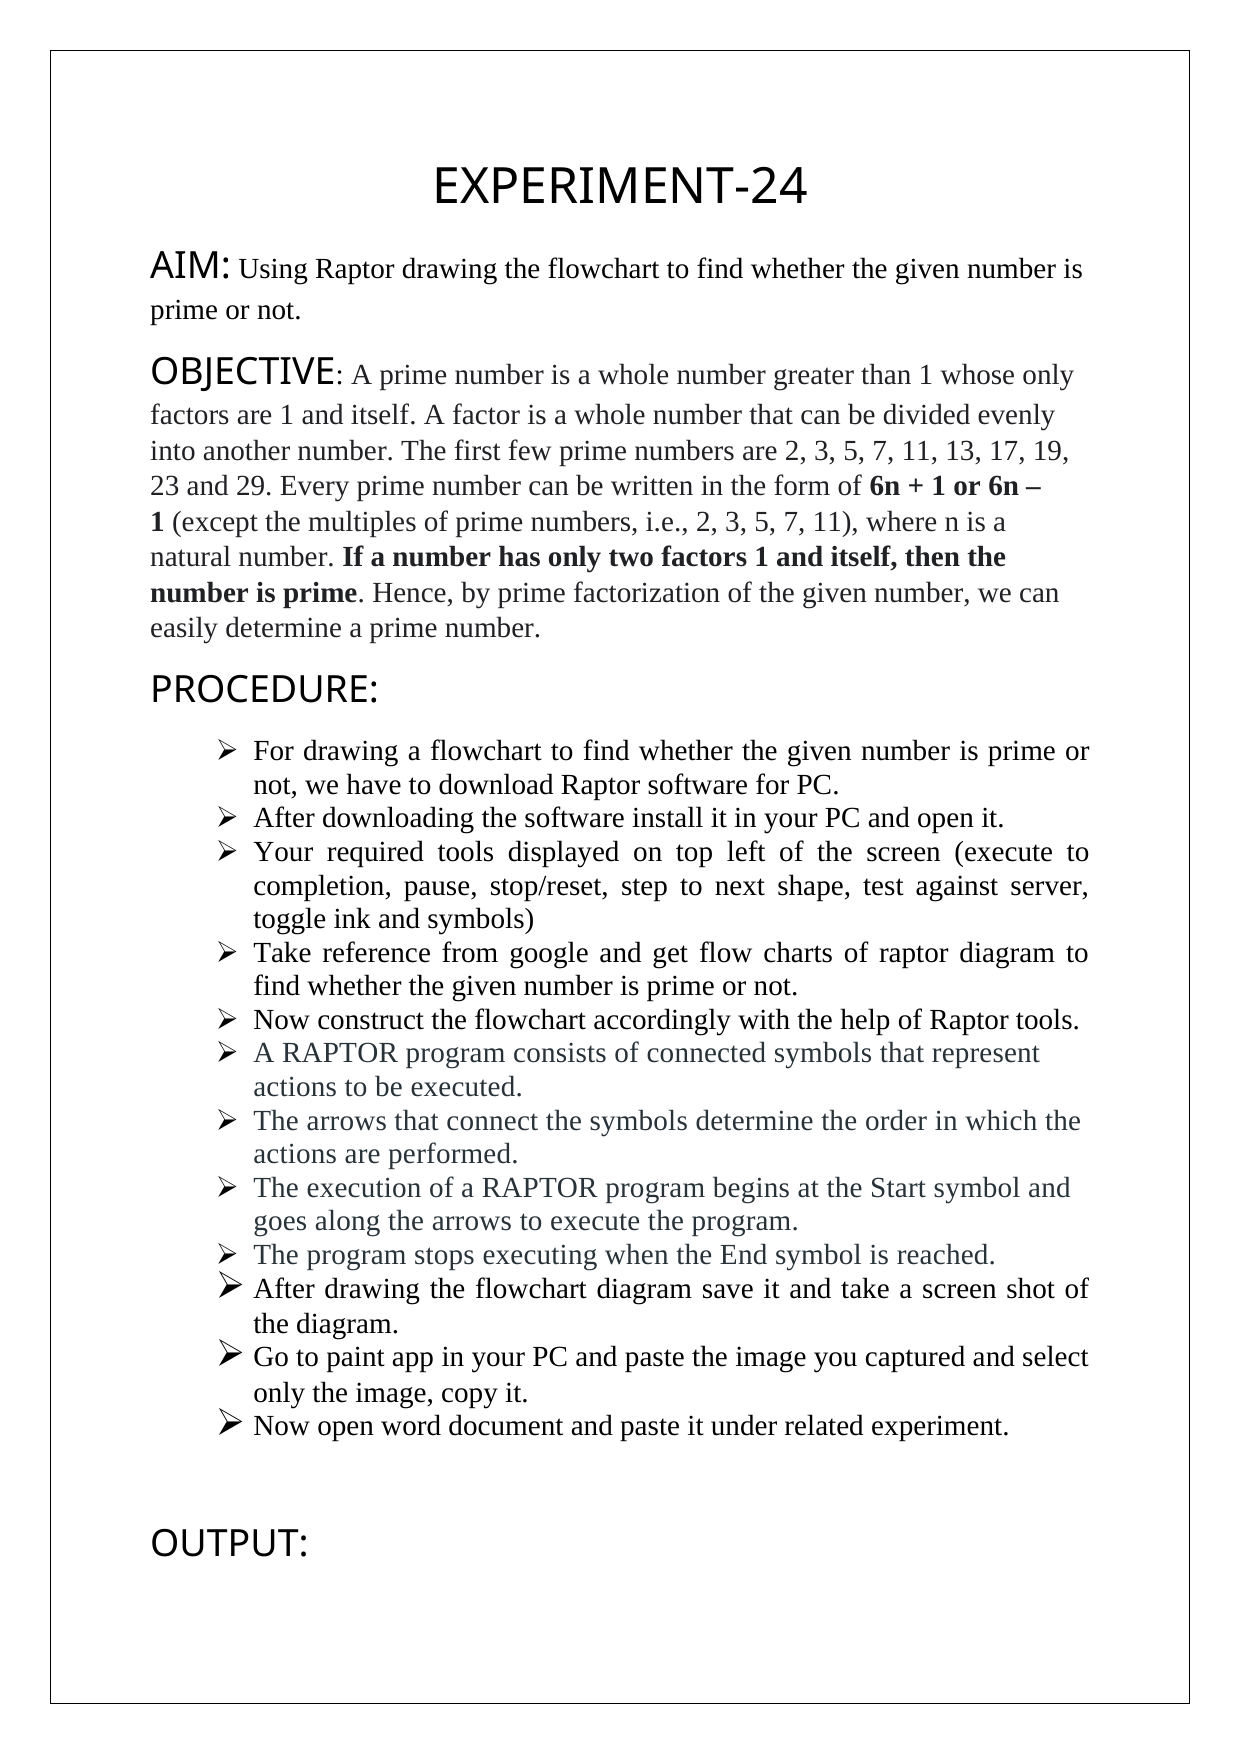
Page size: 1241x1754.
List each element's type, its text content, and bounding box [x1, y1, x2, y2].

list Now construct the flowchart accordingly with the help of Raptor tools. [216, 1002, 1090, 1036]
list A RAPTOR program consists of connected symbols that represent actions to be executed. [523, 1036, 1090, 1103]
list The execution of a RAPTOR program begins at the Start symbol and goes along the arrows to execute the program. [216, 1170, 1090, 1237]
list The program stops executing when the End symbol is reached. [216, 1237, 1090, 1271]
text PROCEDURE: [150, 662, 1090, 713]
text EXPERIMENT-24 [150, 150, 1090, 218]
list After downloading the software install it in your PC and open it. [216, 800, 1090, 834]
list Now open word document and paste it under related experiment. [216, 1408, 1090, 1444]
list Your required tools displayed on top left of the screen (execute to completion, pause, stop/reset, step to next shape, test against server, toggle ink and symbols) [216, 834, 1090, 935]
text OUTPUT: [150, 1517, 1090, 1568]
list For drawing a flowchart to find whether the given number is prime or not, we have to download Raptor software for PC. [216, 733, 1090, 800]
text OBJECTIVE: A prime number is a whole number greater than 1 whose only factors are 1 and itself. A factor is a whole number that can be divided evenly into another number. The first few prime numbers are 2, 3, 5, 7, 11, 13, 17, 19, 23 and 29. Every prime number can be written in the form of 6n + 1 or 6n – 1 (except the multiples of prime numbers, i.e., 2, 3, 5, 7, 11), where n is a natural number. If a number has only two factors 1 and itself, then the number is prime. Hence, by prime factorization of the given number, we can easily determine a prime number. [150, 344, 1090, 644]
text AIM: Using Raptor drawing the flowchart to find whether the given number is prime or not. [150, 239, 1090, 325]
list After drawing the flowchart diagram save it and take a screen shot of the diagram. [216, 1271, 1090, 1339]
list Go to paint app in your PC and paste the image you captured and select only the image, copy it. [216, 1339, 1090, 1408]
list Take reference from google and get flow charts of raptor diagram to find whether the given number is prime or not. [216, 935, 1090, 1002]
list The arrows that connect the symbols determine the order in which the actions are performed. [216, 1103, 1090, 1170]
